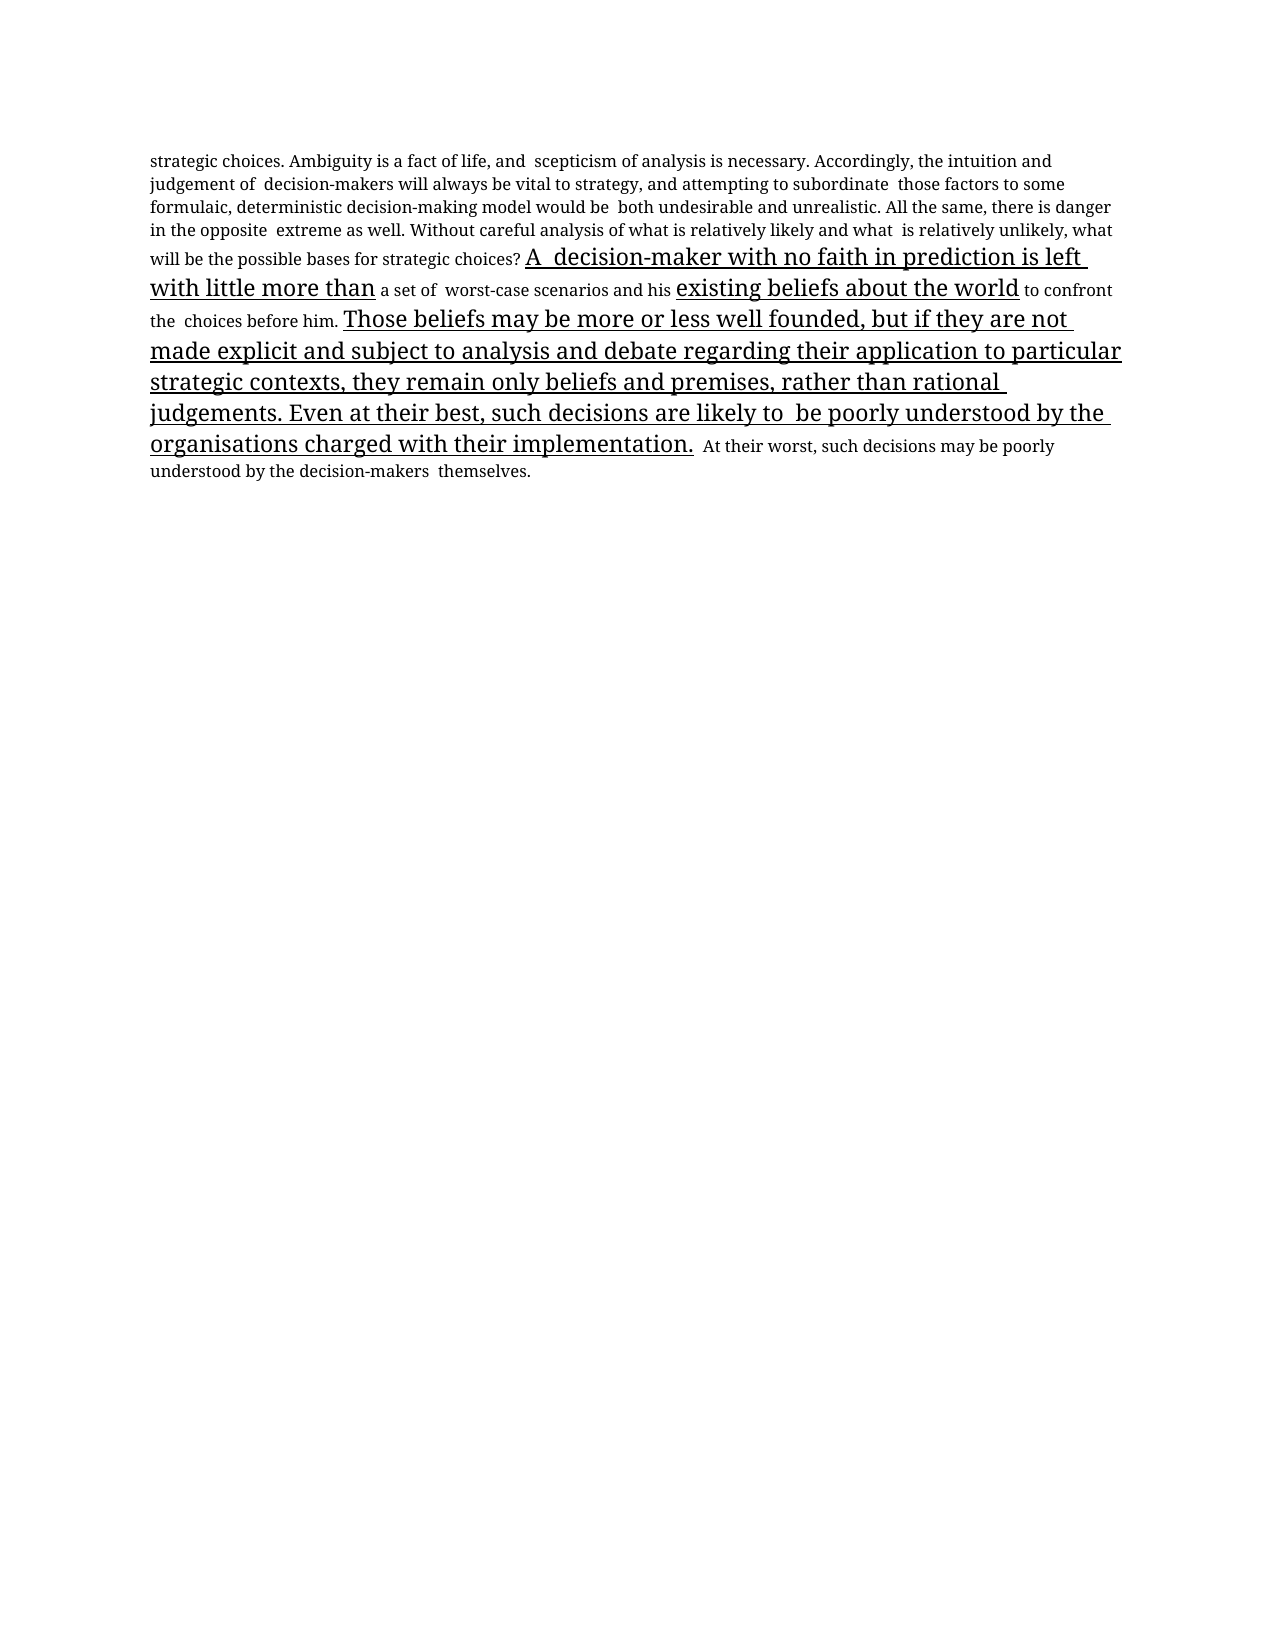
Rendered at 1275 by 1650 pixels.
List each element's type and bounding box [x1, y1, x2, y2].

text [150, 150, 1125, 482]
